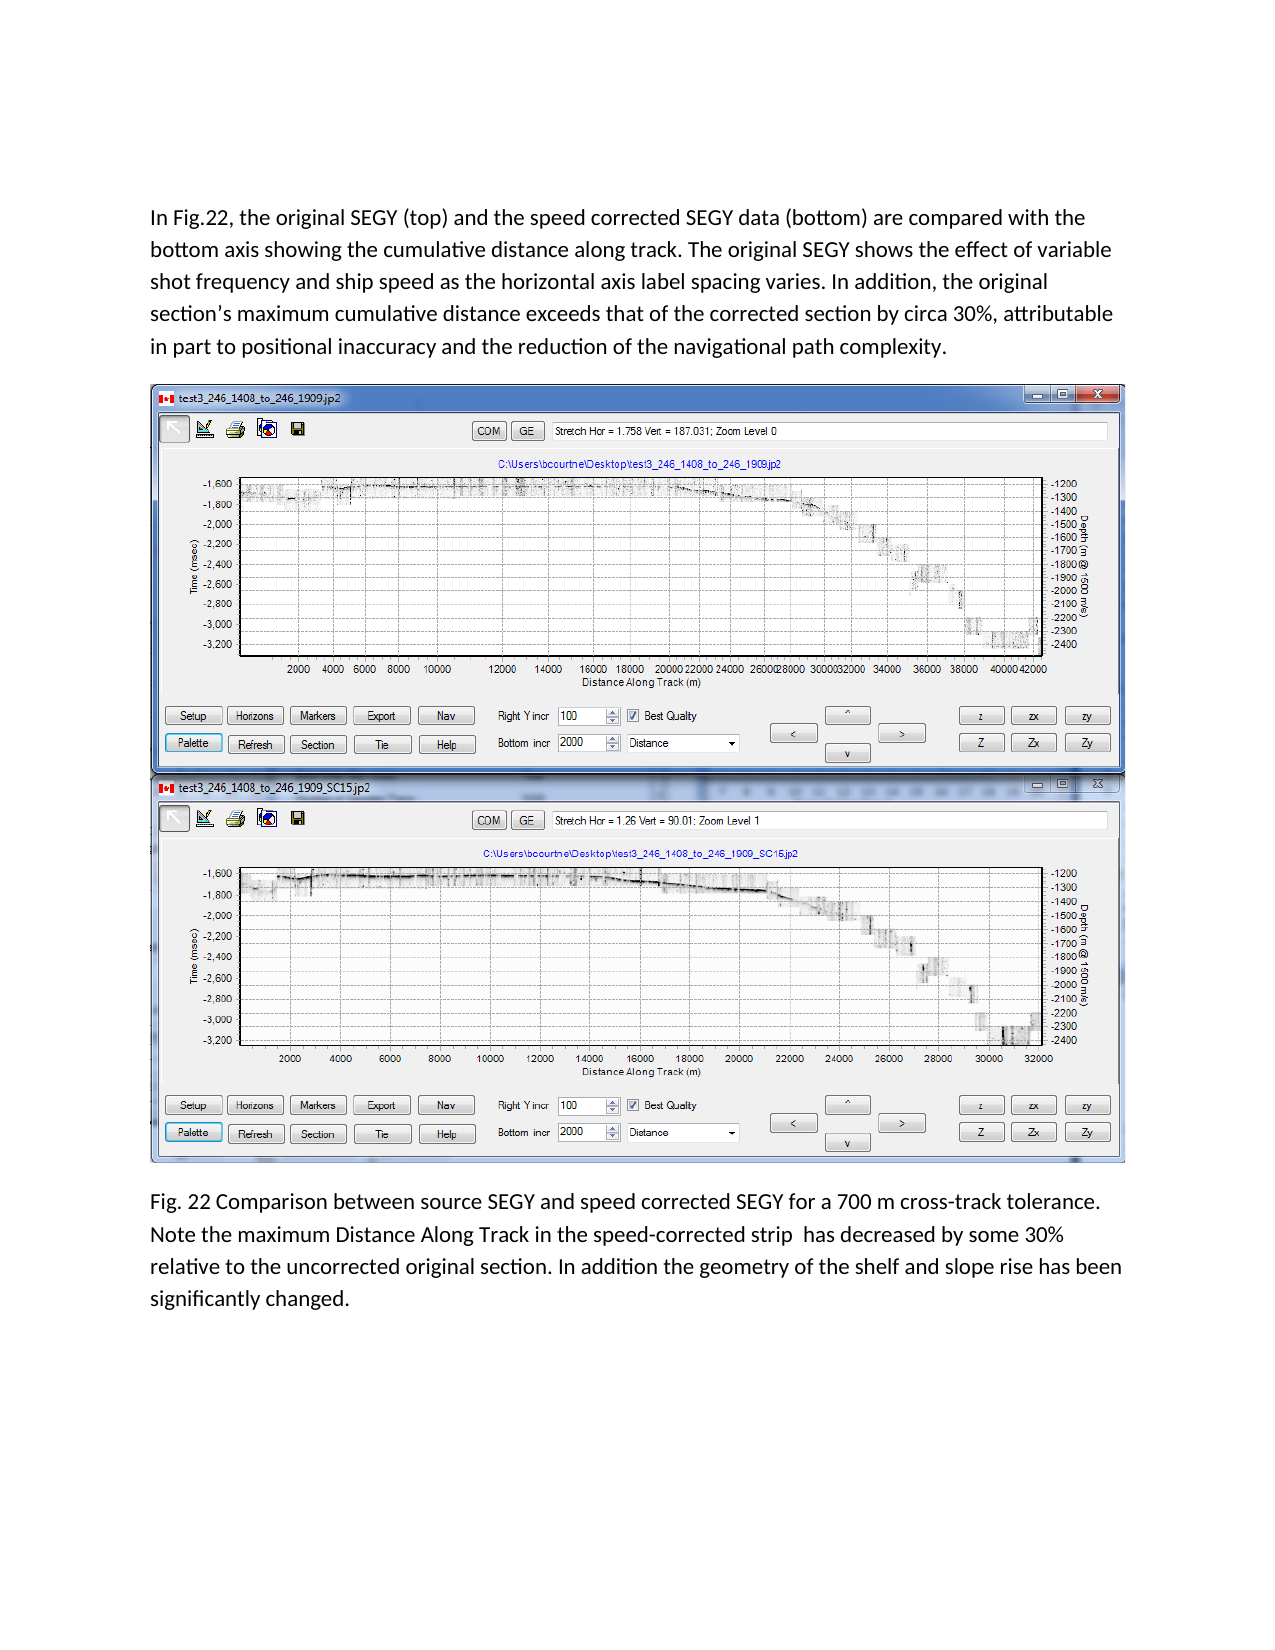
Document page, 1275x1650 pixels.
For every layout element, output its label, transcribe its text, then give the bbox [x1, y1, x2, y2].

text In Fig.22, the original SEGY (top) and the speed corrected SEGY data (bottom) are compared with the bottom axis showing the cumulative distance along track. The original SEGY shows the effect of variable shot frequency and ship speed as the horizontal axis label spacing varies. In addition, the original section’s maximum cumulative distance exceeds that of the corrected section by circa 30%, attributable in part to positional inaccuracy and the reduction of the navigational path complexity. [150, 203, 1125, 360]
text Fig. 22 Comparison between source SEGY and speed corrected SEGY for a 700 m cross-track tolerance. Note the maximum Distance Along Track in the speed-corrected strip has decreased by some 30% relative to the uncorrected original section. In addition the geometry of the shelf and slope rise has been significantly changed. [150, 1187, 1125, 1312]
picture [150, 384, 1125, 1163]
